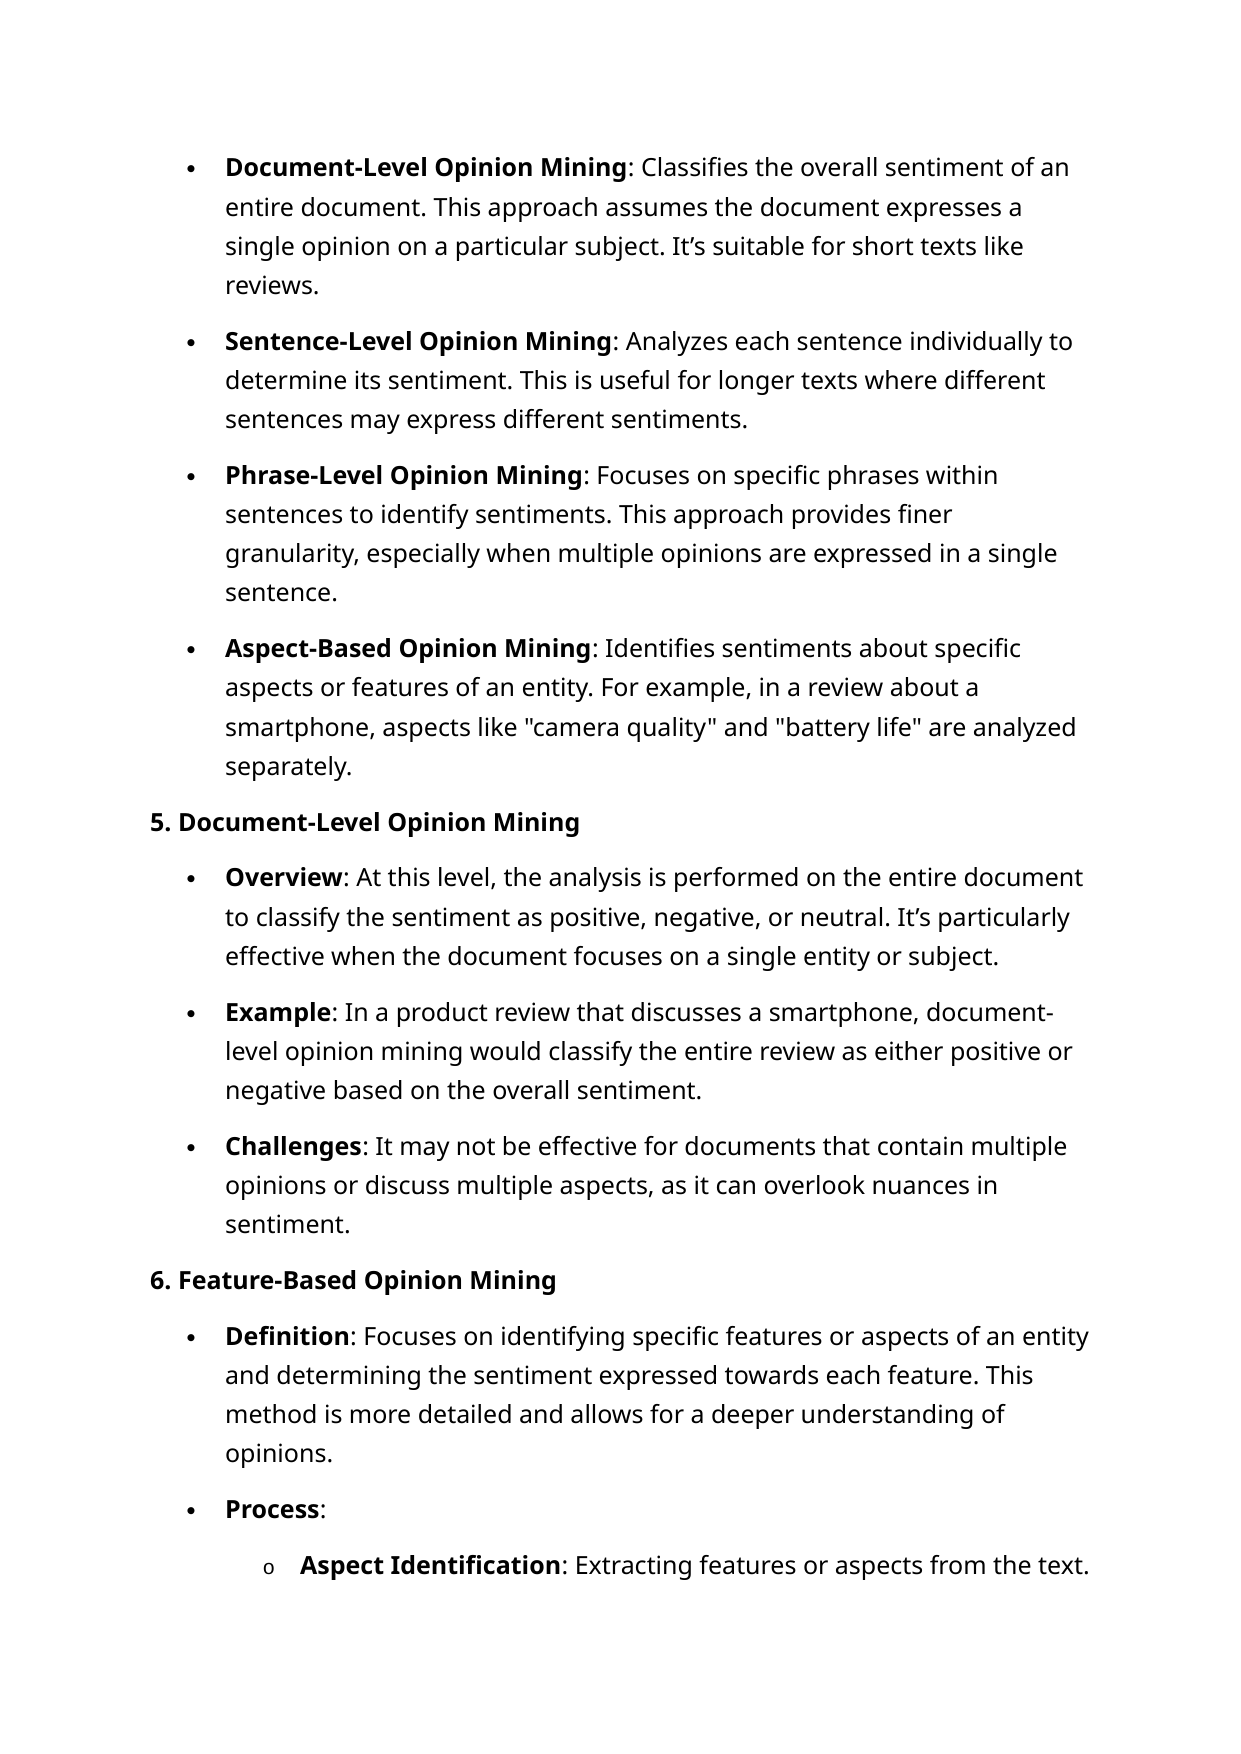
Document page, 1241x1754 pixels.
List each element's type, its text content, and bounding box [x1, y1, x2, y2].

list Aspect Identification: Extracting features or aspects from the text. [262, 1547, 1090, 1582]
list Overview: At this level, the analysis is performed on the entire document to classify the sentiment as positive, negative, or neutral. It’s particularly effective when the document focuses on a single entity or subject. [187, 860, 1090, 972]
list Phrase-Level Opinion Mining: Focuses on specific phrases within sentences to identify sentiments. This approach provides finer granularity, especially when multiple opinions are expressed in a single sentence. [187, 457, 1090, 609]
list Aspect-Based Opinion Mining: Identifies sentiments about specific aspects or features of an entity. For example, in a review about a smartphone, aspects like "camera quality" and "battery life" are analyzed separately. [187, 631, 1090, 782]
list Definition: Focuses on identifying specific features or aspects of an entity and determining the sentiment expressed towards each feature. This method is more detailed and allows for a deeper understanding of opinions. [187, 1318, 1090, 1470]
text 5. Document-Level Opinion Mining [150, 804, 1090, 838]
list Document-Level Opinion Mining: Classifies the overall sentiment of an entire document. This approach assumes the document expresses a single opinion on a particular subject. It’s suitable for short texts like reviews. [187, 150, 1090, 302]
list Process: [187, 1492, 1090, 1526]
list Sentence-Level Opinion Mining: Analyzes each sentence individually to determine its sentiment. This is useful for longer texts where different sentences may express different sentiments. [187, 323, 1090, 436]
list Example: In a product review that discusses a smartphone, document-level opinion mining would classify the entire review as either positive or negative based on the overall sentiment. [187, 994, 1090, 1107]
list Challenges: It may not be effective for documents that contain multiple opinions or discuss multiple aspects, as it can overlook nuances in sentiment. [187, 1128, 1090, 1241]
text 6. Feature-Based Opinion Mining [150, 1262, 1090, 1297]
